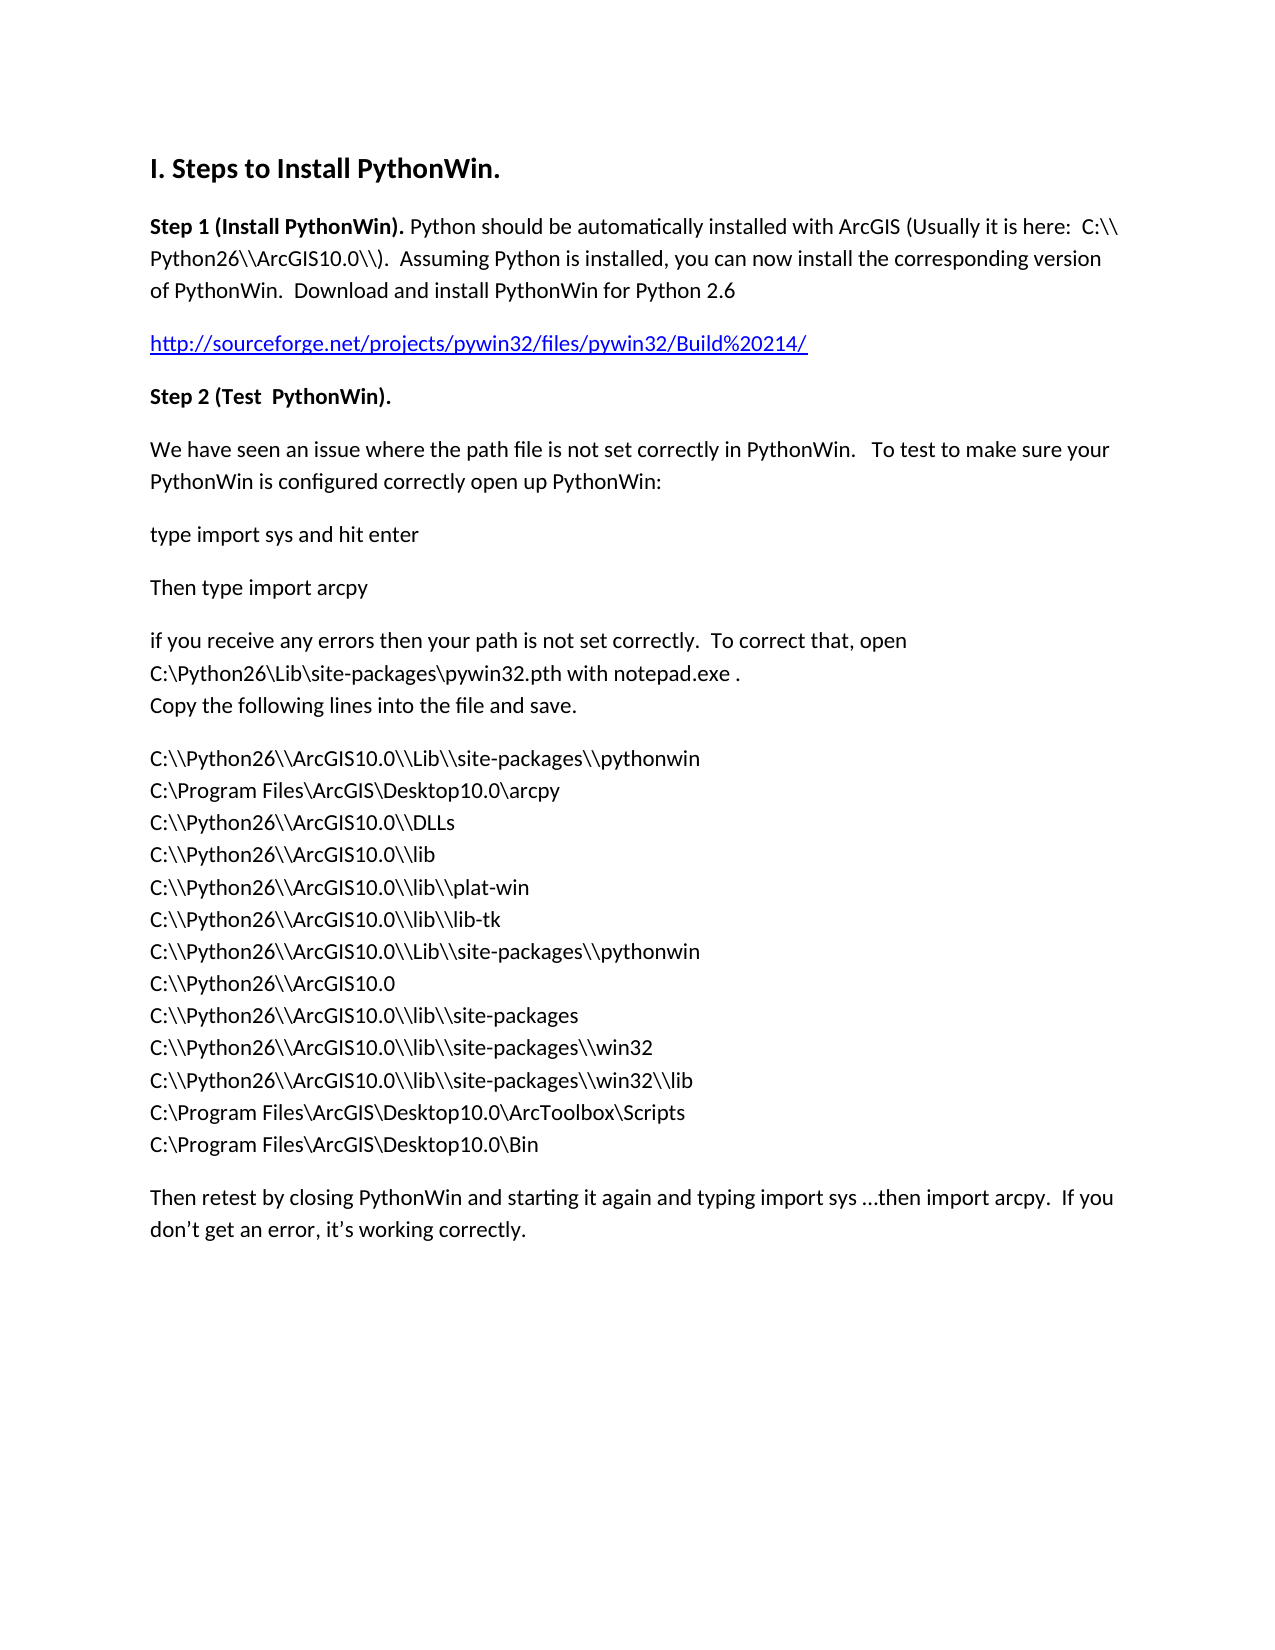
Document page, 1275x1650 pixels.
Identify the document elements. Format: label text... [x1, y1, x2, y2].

text Step 2 (Test PythonWin). [150, 382, 1125, 410]
text We have seen an issue where the path file is not set correctly in PythonWin. To test to make sure your PythonWin is configured correctly open up PythonWin: [150, 435, 1125, 495]
text I. Steps to Install PythonWin. [150, 150, 1125, 186]
text Then retest by closing PythonWin and starting it again and typing import sys …then import arcpy. If you don’t get an error, it’s working correctly. [150, 1183, 1125, 1243]
text if you receive any errors then your path is not set correctly. To correct that, open C:\Python26\Lib\site-packages\pywin32.pth with notepad.exe . Copy the following lines into the file and save. [150, 626, 1125, 719]
text Step 1 (Install PythonWin). Python should be automatically installed with ArcGIS (Usually it is here: C:\\Python26\\ArcGIS10.0\\). Assuming Python is installed, you can now install the corresponding version of PythonWin. Download and install PythonWin for Python 2.6 [150, 212, 1125, 304]
text C:\\Python26\\ArcGIS10.0\\Lib\\site-packages\\pythonwin C:\Program Files\ArcGIS\Desktop10.0\arcpy C:\\Python26\\ArcGIS10.0\\DLLs C:\\Python26\\ArcGIS10.0\\lib C:\\Python26\\ArcGIS10.0\\lib\\plat-win C:\\Python26\\ArcGIS10.0\\lib\\lib-tk C:\\Python26\\ArcGIS10.0\\Lib\\site-packages\\pythonwin C:\\Python26\\ArcGIS10.0 C:\\Python26\\ArcGIS10.0\\lib\\site-packages C:\\Python26\\ArcGIS10.0\\lib\\site-packages\\win32 C:\\Python26\\ArcGIS10.0\\lib\\site-packages\\win32\\lib C:\Program Files\ArcGIS\Desktop10.0\ArcToolbox\Scripts C:\Program Files\ArcGIS\Desktop10.0\Bin [150, 744, 1125, 1158]
text type import sys and hit enter [150, 520, 1125, 548]
text http://sourceforge.net/projects/pywin32/files/pywin32/Build%20214/ [150, 329, 1125, 357]
text Then type import arcpy [150, 573, 1125, 601]
